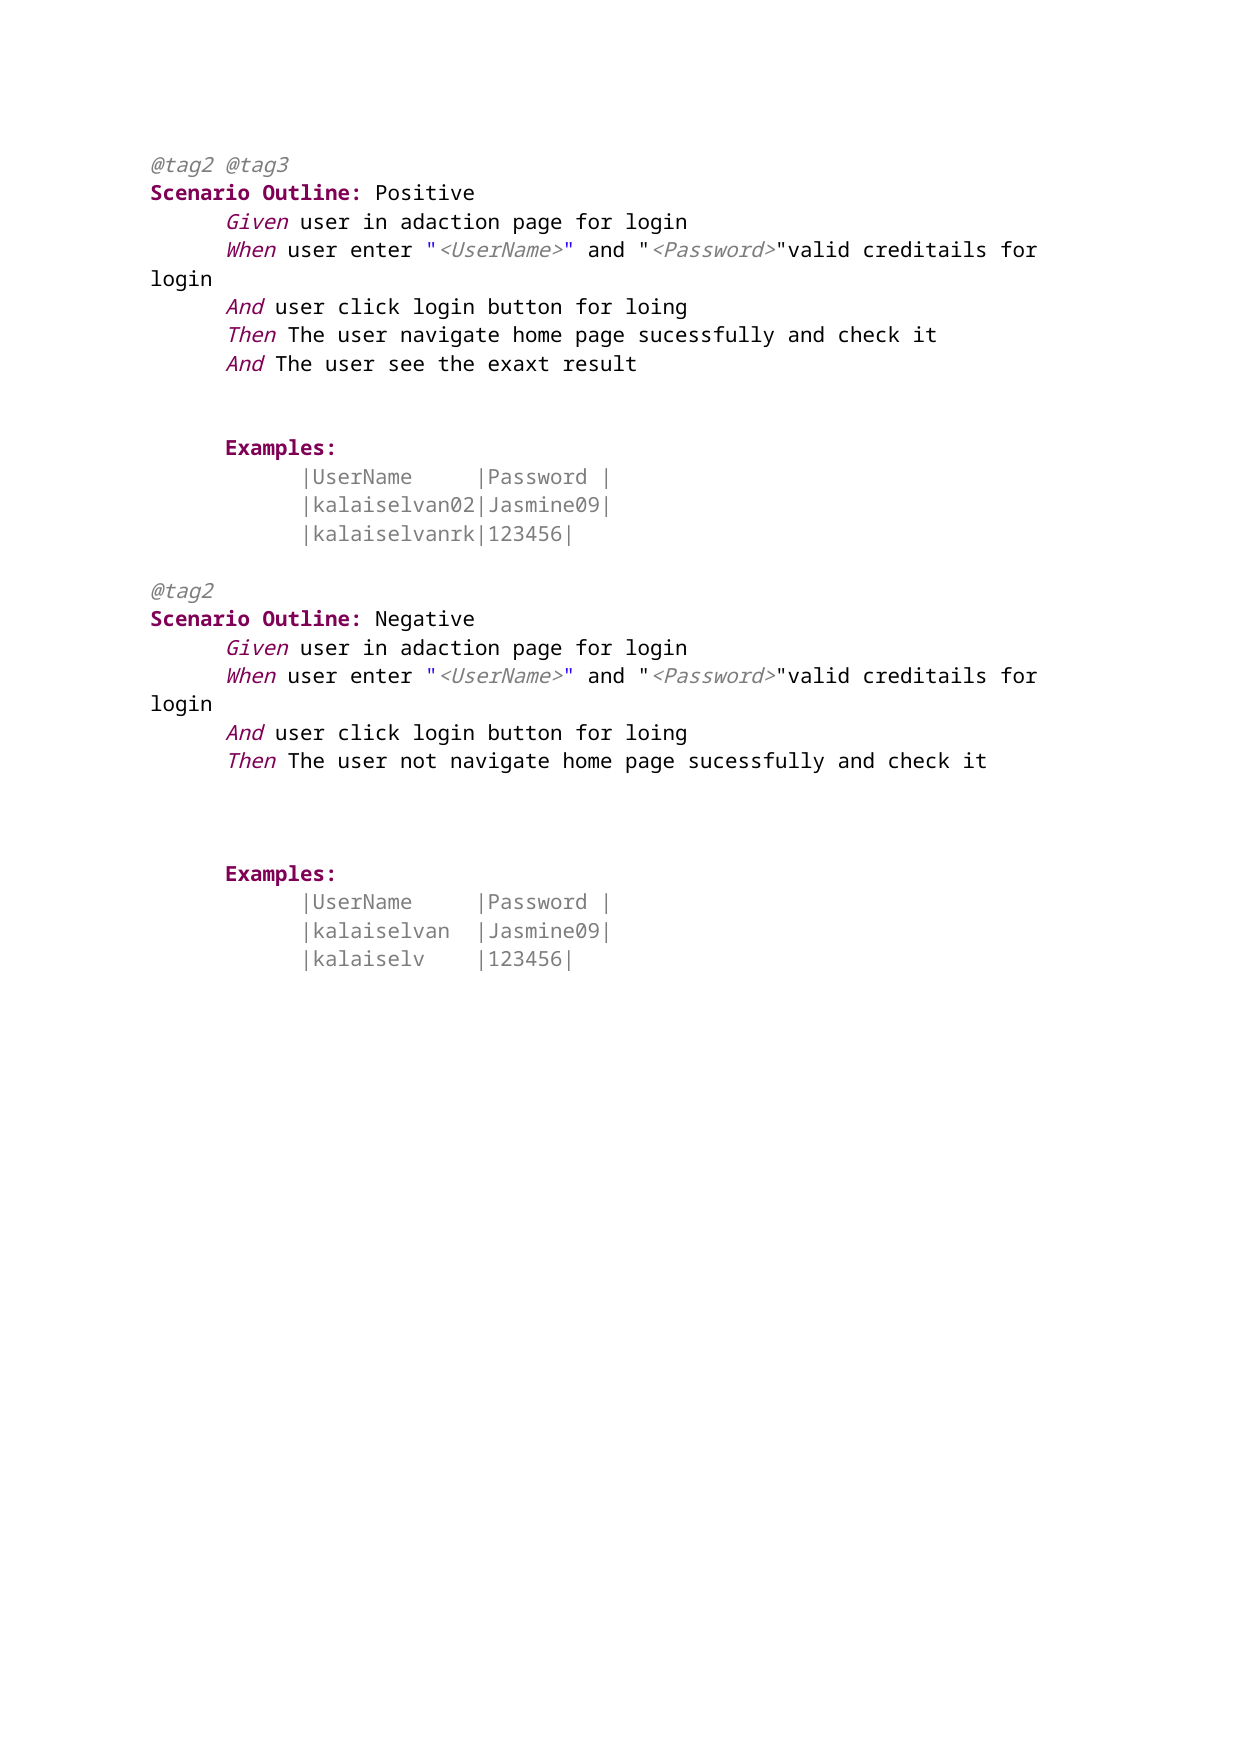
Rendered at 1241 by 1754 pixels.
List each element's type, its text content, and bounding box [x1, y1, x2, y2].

text Given user in adaction page for login [150, 633, 1090, 661]
text |kalaiselv |123456| [150, 944, 1090, 973]
text And user click login button for loing [150, 718, 1090, 746]
text |kalaiselvan |Jasmine09| [150, 916, 1090, 944]
text Scenario Outline: Negative [150, 604, 1090, 633]
text |kalaiselvanrk|123456| [150, 519, 1090, 547]
text Examples: [150, 433, 1090, 462]
text Examples: [150, 859, 1090, 887]
text Then The user not navigate home page sucessfully and check it [150, 746, 1090, 775]
text When user enter "<UserName>" and "<Password>"valid creditails for login [150, 235, 1090, 292]
text @tag2 @tag3 [150, 150, 1090, 178]
text |kalaiselvan02|Jasmine09| [150, 490, 1090, 519]
text And The user see the exaxt result [150, 349, 1090, 377]
text Scenario Outline: Positive [150, 178, 1090, 207]
text Then The user navigate home page sucessfully and check it [150, 321, 1090, 349]
text Given user in adaction page for login [150, 207, 1090, 235]
text And user click login button for loing [150, 292, 1090, 321]
text When user enter "<UserName>" and "<Password>"valid creditails for login [150, 661, 1090, 718]
text |UserName |Password | [150, 462, 1090, 490]
text @tag2 [150, 576, 1090, 604]
text |UserName |Password | [150, 887, 1090, 916]
